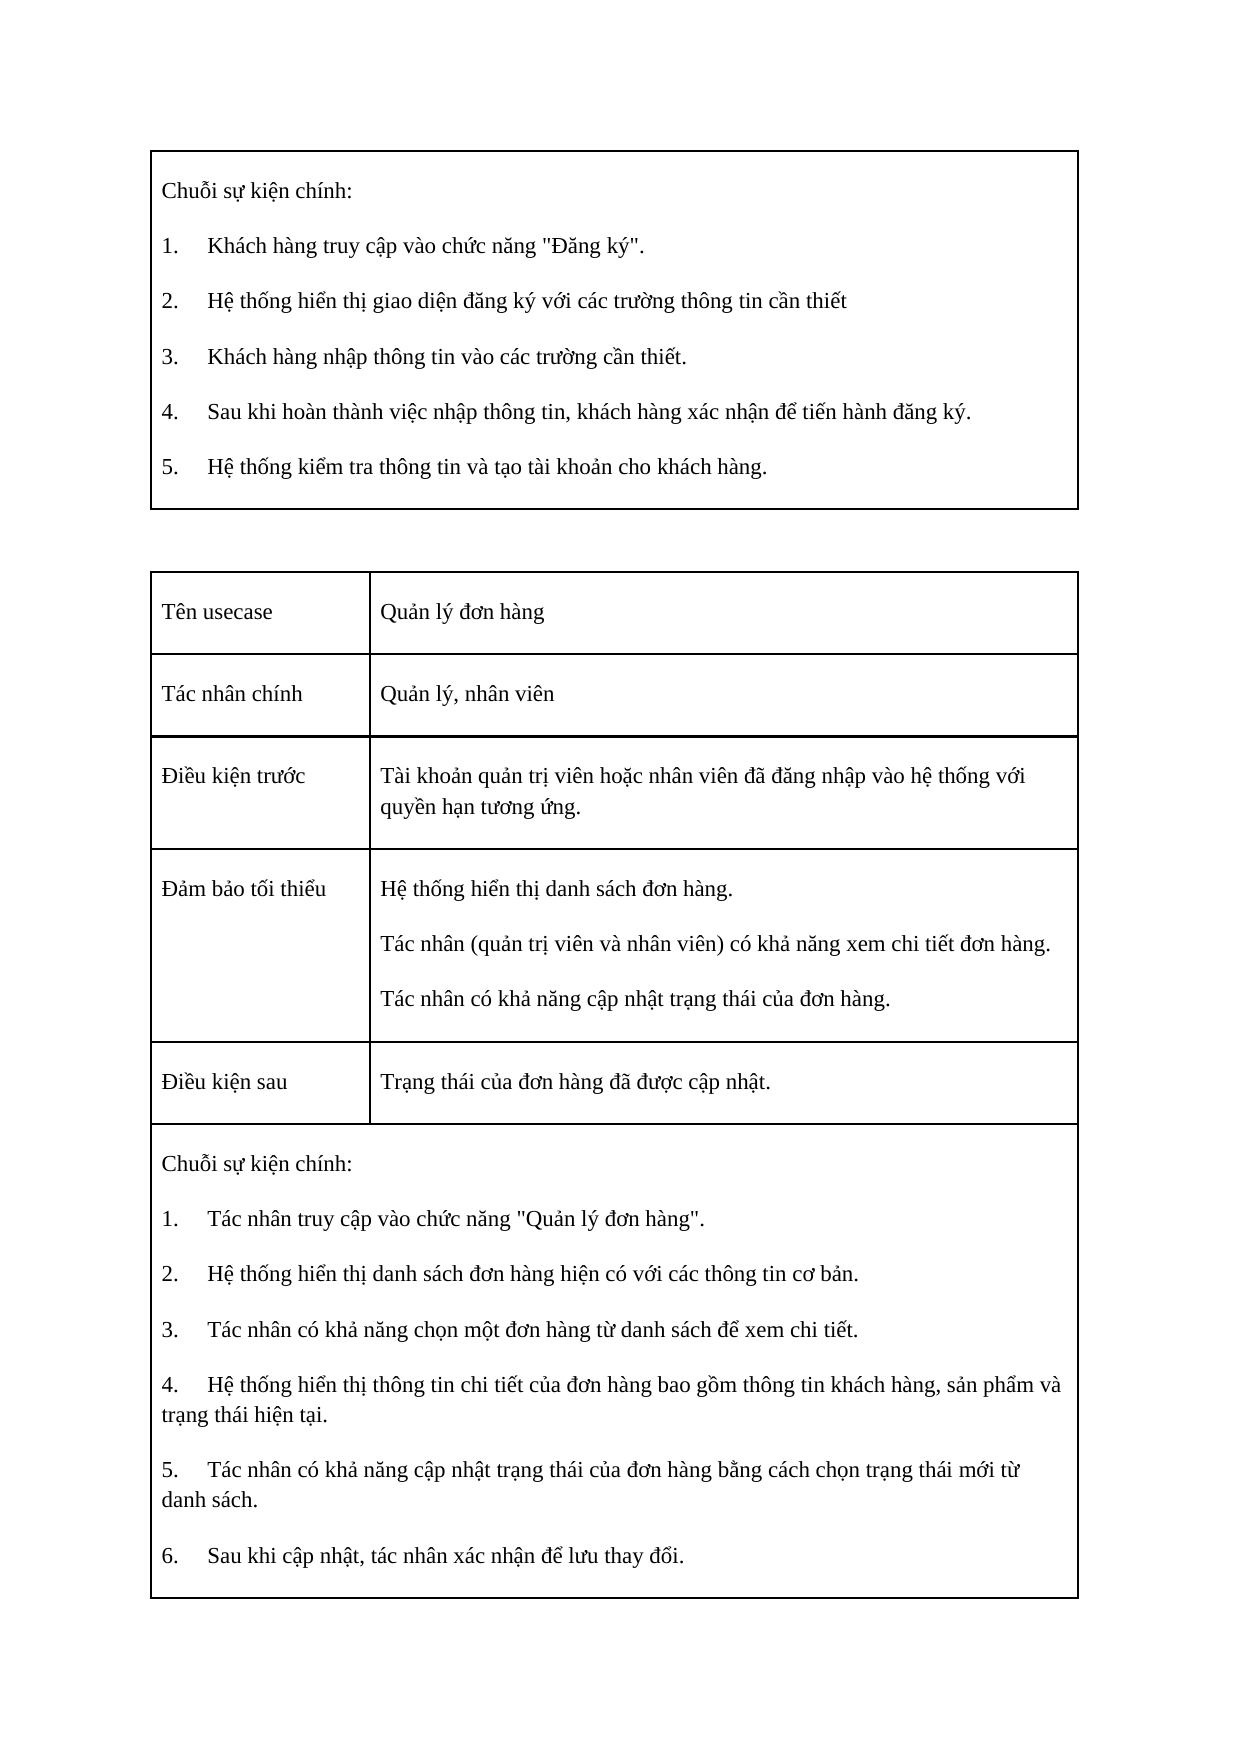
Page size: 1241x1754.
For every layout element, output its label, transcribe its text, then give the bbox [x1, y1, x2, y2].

table_cell Điều kiện trước [152, 738, 369, 848]
table_cell Quản lý, nhân viên [371, 655, 1077, 735]
table_header Tên usecase [152, 573, 369, 653]
table_cell Điều kiện sau [152, 1043, 369, 1123]
table_header Quản lý đơn hàng [371, 573, 1077, 653]
table_cell Trạng thái của đơn hàng đã được cập nhật. [371, 1043, 1077, 1123]
table_cell Hệ thống hiển thị danh sách đơn hàng. Tác nhân (quản trị viên và nhân viên) có khả năng xem chi tiết đơn hàng. Tác nhân có khả năng cập nhật trạng thái của đơn hàng. [371, 850, 1077, 1041]
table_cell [152, 1125, 1077, 1597]
table_cell Tác nhân chính [152, 655, 369, 735]
table_cell Tài khoản quản trị viên hoặc nhân viên đã đăng nhập vào hệ thống với quyền hạn tương ứng. [371, 738, 1077, 848]
table_cell Chuỗi sự kiện chính: 1. Khách hàng truy cập vào chức năng "Đăng ký". 2. Hệ thống hiển thị giao diện đăng ký với các trường thông tin cần thiết 3. Khách hàng nhập thông tin vào các trường cần thiết. 4. Sau khi hoàn thành việc nhập thông tin, khách hàng xác nhận để tiến hành đăng ký. 5. Hệ thống kiểm tra thông tin và tạo tài khoản cho khách hàng. [152, 152, 1077, 508]
table_cell Đảm bảo tối thiểu [152, 850, 369, 1041]
